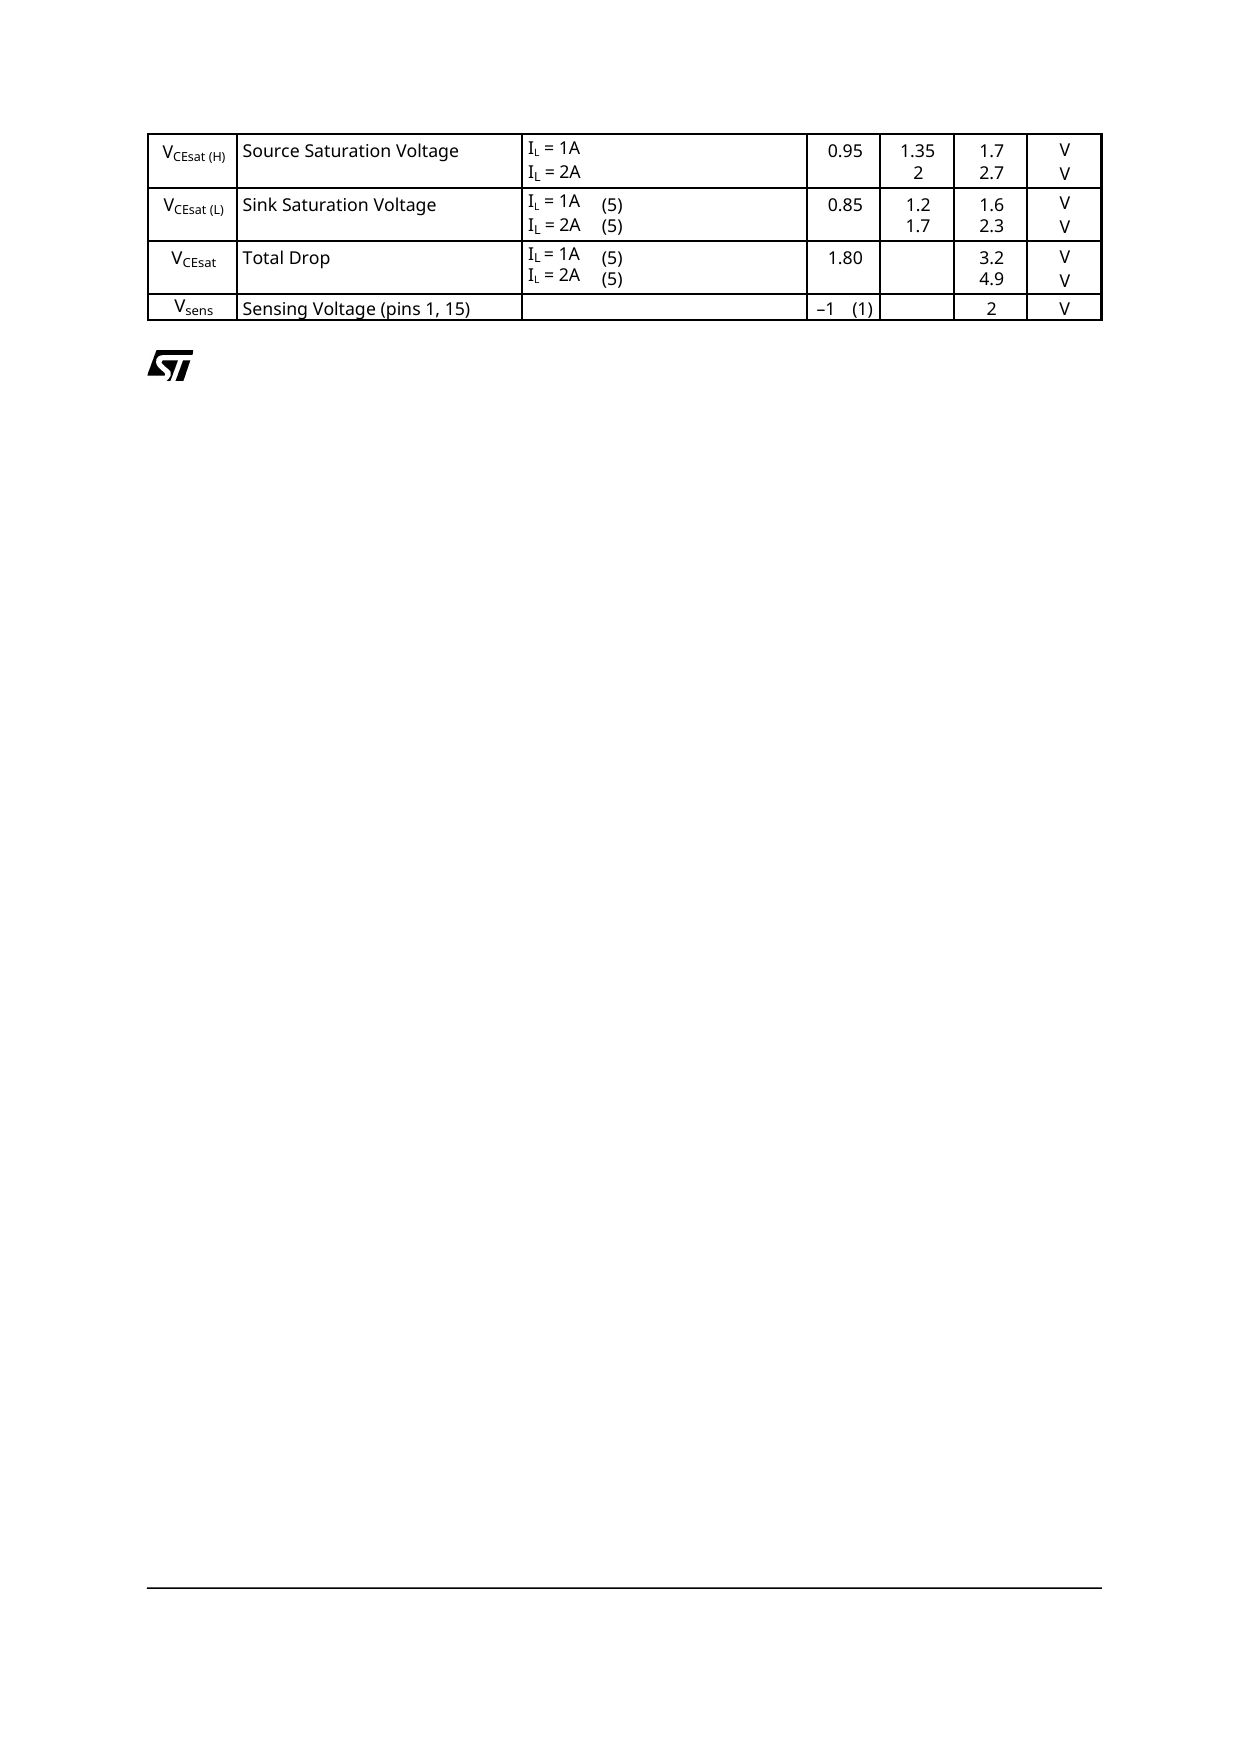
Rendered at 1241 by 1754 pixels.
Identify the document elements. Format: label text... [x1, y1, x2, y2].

table_cell 1.35 2 [881, 135, 953, 187]
table_cell (5) (5) [595, 242, 690, 293]
table_cell [881, 242, 953, 293]
table_cell [881, 295, 953, 319]
table_cell 1.7 2.7 [955, 135, 1026, 187]
table_cell V V [1028, 135, 1100, 187]
table_cell [690, 242, 806, 293]
table_cell VCEsat [149, 242, 236, 293]
table_cell –1 [808, 295, 843, 319]
picture [147, 350, 194, 381]
table_cell V [1028, 295, 1100, 319]
table_cell Sensing Voltage (pins 1, 15) [238, 295, 521, 319]
table_cell Sink Saturation Voltage [238, 189, 521, 240]
table_cell V V [1028, 242, 1100, 293]
table_cell 2 [955, 295, 1026, 319]
table_cell Vsens [149, 295, 236, 319]
table_cell IL = 1A IL = 2A [523, 189, 595, 240]
table_cell [523, 295, 806, 319]
table_cell IL = 1A IL = 2A [523, 135, 806, 187]
table_cell 0.95 [808, 135, 879, 187]
table_cell 3.2 4.9 [955, 242, 1026, 293]
table_cell IL = 1A IL = 2A [523, 242, 595, 293]
table_cell (5) (5) [595, 189, 690, 240]
table_cell Source Saturation Voltage [238, 135, 521, 187]
table_cell Total Drop [238, 242, 521, 293]
table_cell V V [1028, 189, 1100, 240]
table_cell 1.2 1.7 [881, 189, 953, 240]
table_cell VCEsat (L) [149, 189, 236, 240]
table_cell 1.6 2.3 [955, 189, 1026, 240]
table_cell (1) [843, 295, 879, 319]
table_cell VCEsat (H) [149, 135, 236, 187]
table_cell [690, 189, 806, 240]
table_cell 1.80 [808, 242, 879, 293]
table_cell 0.85 [808, 189, 879, 240]
